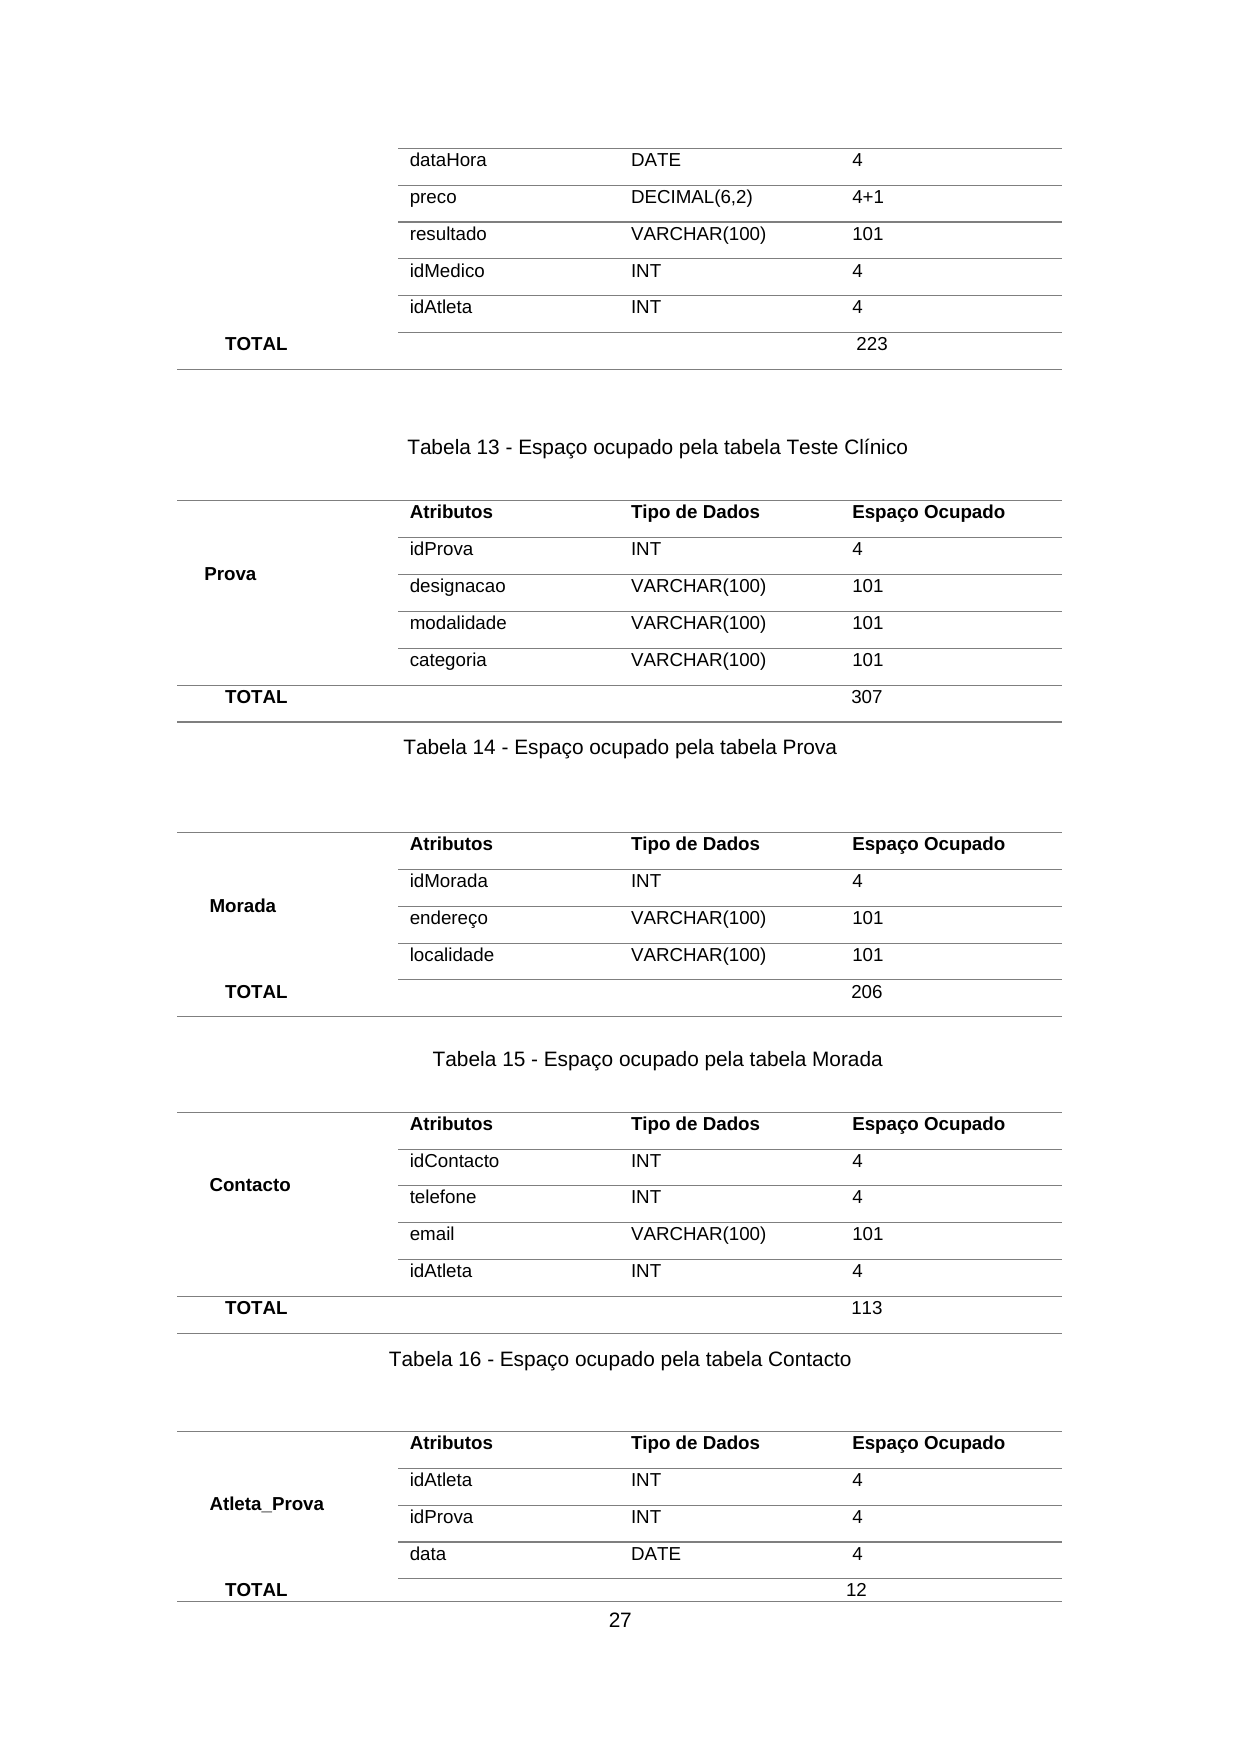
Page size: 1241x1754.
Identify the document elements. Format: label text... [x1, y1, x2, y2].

table_cell 101 [841, 223, 1062, 258]
table_cell VARCHAR(100) [620, 944, 841, 979]
table_cell 307 [398, 686, 1062, 721]
table_cell 12 [398, 1579, 1062, 1601]
table_cell 4 [841, 259, 1062, 295]
table_cell INT [620, 1150, 841, 1185]
table_header Tipo de Dados [620, 833, 841, 869]
table_header Espaço Ocupado [841, 833, 1062, 869]
table_cell VARCHAR(100) [620, 223, 841, 258]
text Tabela 14 - Espaço ocupado pela tabela Prova [177, 735, 1063, 759]
table_cell preco [398, 186, 619, 221]
table_header Espaço Ocupado [841, 1432, 1062, 1468]
table_cell TOTAL [177, 686, 398, 721]
table_cell modalidade [398, 612, 619, 648]
table_header Atleta_Prova [177, 1432, 398, 1578]
table_cell TOTAL [177, 1297, 398, 1333]
table_cell idAtleta [398, 1469, 619, 1504]
table_cell INT [620, 259, 841, 295]
table_cell 4 [841, 296, 1062, 332]
table_cell 4 [841, 1506, 1062, 1541]
table_header Atributos [398, 501, 619, 537]
table_cell resultado [398, 223, 619, 258]
table_cell 4 [841, 149, 1062, 184]
table_cell 4 [841, 870, 1062, 906]
table_cell 101 [841, 649, 1062, 684]
table_header Prova [177, 501, 398, 684]
table_cell 101 [841, 907, 1062, 942]
table_cell INT [620, 296, 841, 332]
table_cell INT [620, 1186, 841, 1222]
table_cell DATE [620, 149, 841, 184]
table_header Espaço Ocupado [841, 1113, 1062, 1148]
table_cell VARCHAR(100) [620, 907, 841, 942]
table_cell categoria [398, 649, 619, 684]
table_cell DECIMAL(6,2) [620, 186, 841, 221]
table_cell 113 [398, 1297, 1062, 1333]
table_cell 4 [841, 1543, 1062, 1578]
table_cell 4 [841, 1469, 1062, 1504]
table_cell INT [620, 538, 841, 574]
table_cell dataHora [398, 149, 619, 184]
table_cell 4 [841, 538, 1062, 574]
table_cell INT [620, 1469, 841, 1504]
table_header Contacto [177, 1113, 398, 1296]
table_cell VARCHAR(100) [620, 1223, 841, 1259]
table_cell data [398, 1543, 619, 1578]
table_cell idContacto [398, 1150, 619, 1185]
table_header Morada [177, 833, 398, 979]
text Tabela 16 - Espaço ocupado pela tabela Contacto [177, 1346, 1063, 1370]
table_header Tipo de Dados [620, 1432, 841, 1468]
table_cell 4 [841, 1150, 1062, 1185]
table_cell idProva [398, 538, 619, 574]
table_header Espaço Ocupado [841, 501, 1062, 537]
table_cell VARCHAR(100) [620, 612, 841, 648]
table_cell 206 [398, 980, 1062, 1016]
table_cell endereço [398, 907, 619, 942]
table_cell 101 [841, 944, 1062, 979]
text Tabela 15 - Espaço ocupado pela tabela Morada [177, 1046, 1063, 1070]
table_cell DATE [620, 1543, 841, 1578]
table_cell TOTAL [177, 1578, 398, 1601]
table_cell localidade [398, 944, 619, 979]
table_cell INT [620, 1260, 841, 1296]
text Tabela 13 - Espaço ocupado pela tabela Teste Clínico [177, 435, 1063, 459]
table_cell 101 [841, 612, 1062, 648]
table_cell VARCHAR(100) [620, 575, 841, 611]
table_cell idAtleta [398, 296, 619, 332]
table_header Atributos [398, 1113, 619, 1148]
table_cell TOTAL [177, 979, 398, 1016]
table_cell 4 [841, 1186, 1062, 1222]
table_cell VARCHAR(100) [620, 649, 841, 684]
table_cell 4+1 [841, 186, 1062, 221]
table_cell idMedico [398, 259, 619, 295]
table_cell INT [620, 1506, 841, 1541]
table_cell idMorada [398, 870, 619, 906]
table_header Tipo de Dados [620, 1113, 841, 1148]
table_cell 223 [398, 333, 1062, 369]
table_cell telefone [398, 1186, 619, 1222]
table_header Atributos [398, 1432, 619, 1468]
table_cell designacao [398, 575, 619, 611]
table_header Atributos [398, 833, 619, 869]
table_cell 4 [841, 1260, 1062, 1296]
table_cell 101 [841, 1223, 1062, 1259]
table_cell idProva [398, 1506, 619, 1541]
table_cell INT [620, 870, 841, 906]
table_cell idAtleta [398, 1260, 619, 1296]
table_cell email [398, 1223, 619, 1259]
table_header Tipo de Dados [620, 501, 841, 537]
table_cell TOTAL [177, 332, 398, 369]
table_cell 101 [841, 575, 1062, 611]
